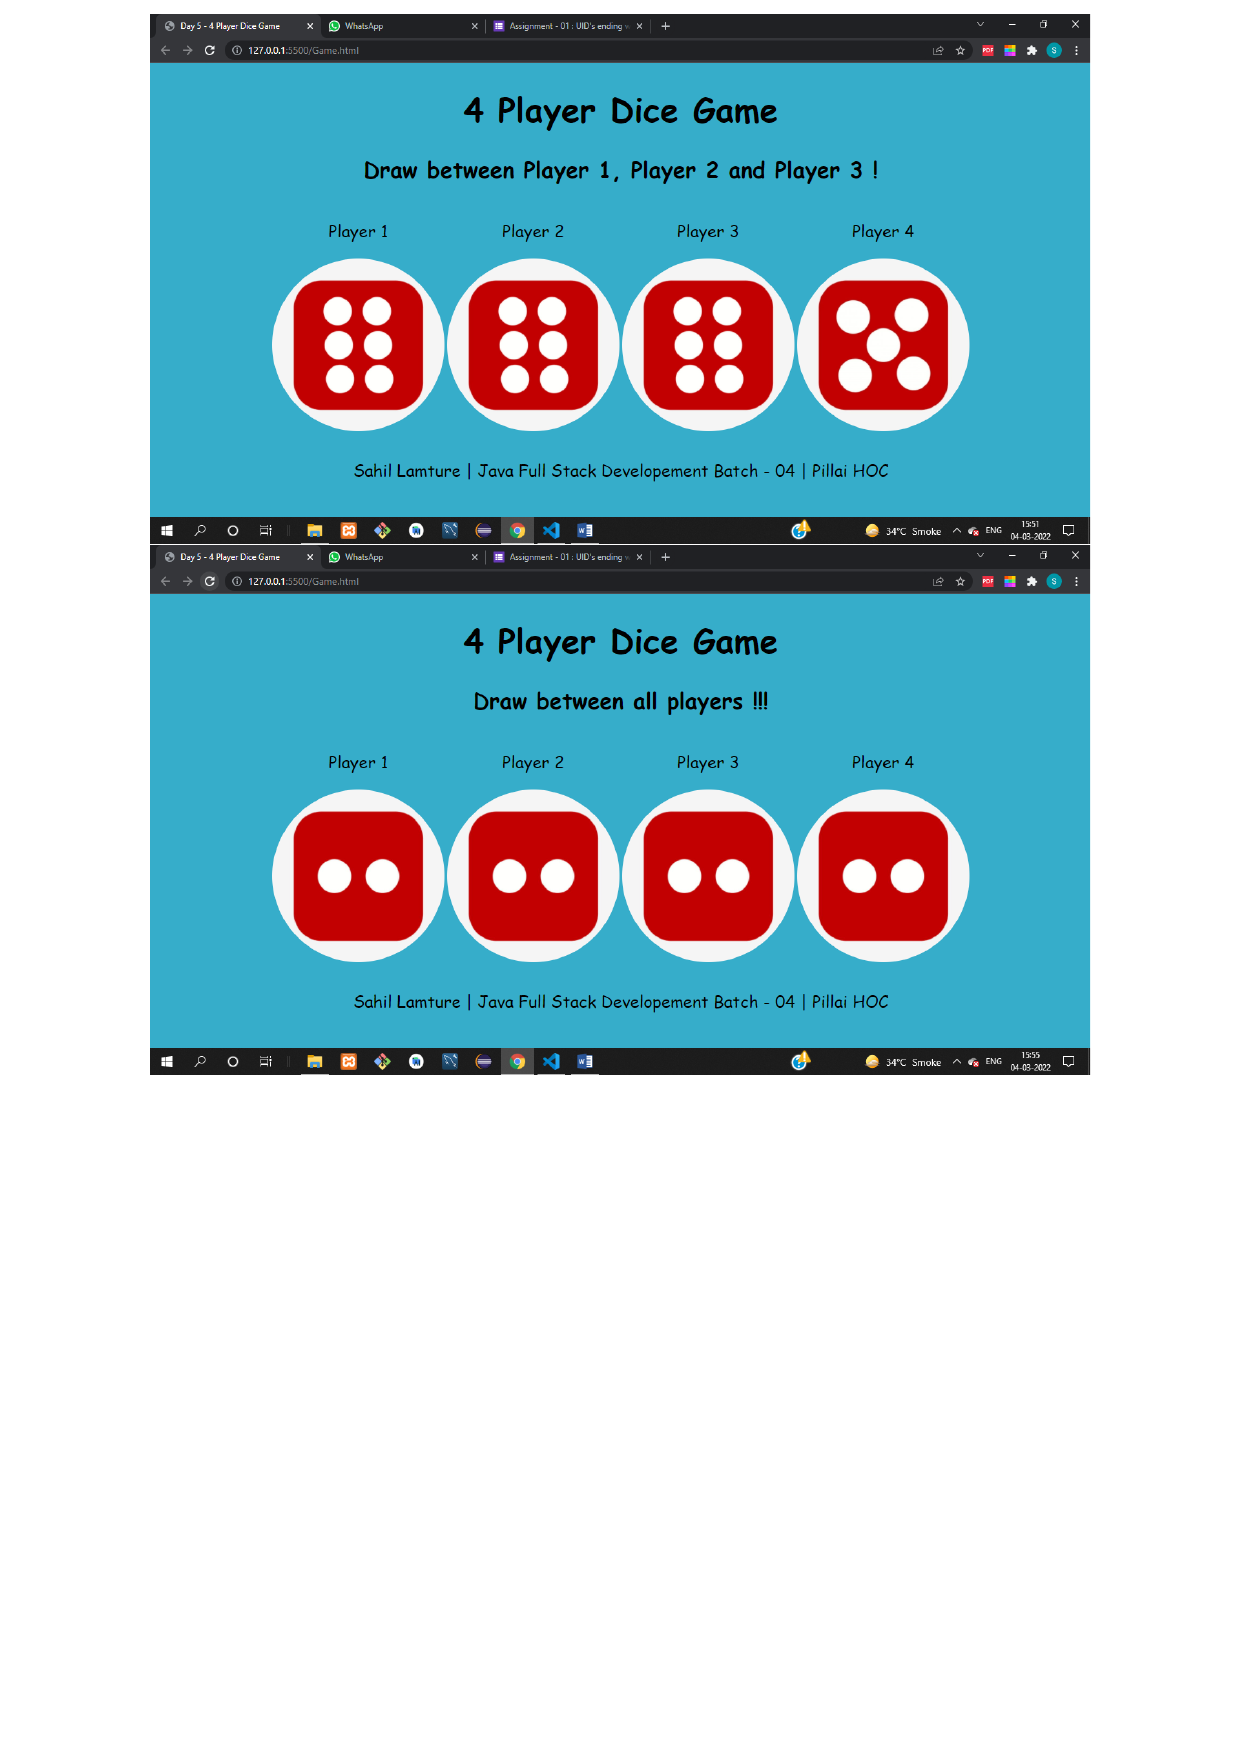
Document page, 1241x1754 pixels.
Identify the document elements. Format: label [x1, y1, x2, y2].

picture [150, 545, 1091, 1075]
picture [150, 14, 1091, 544]
